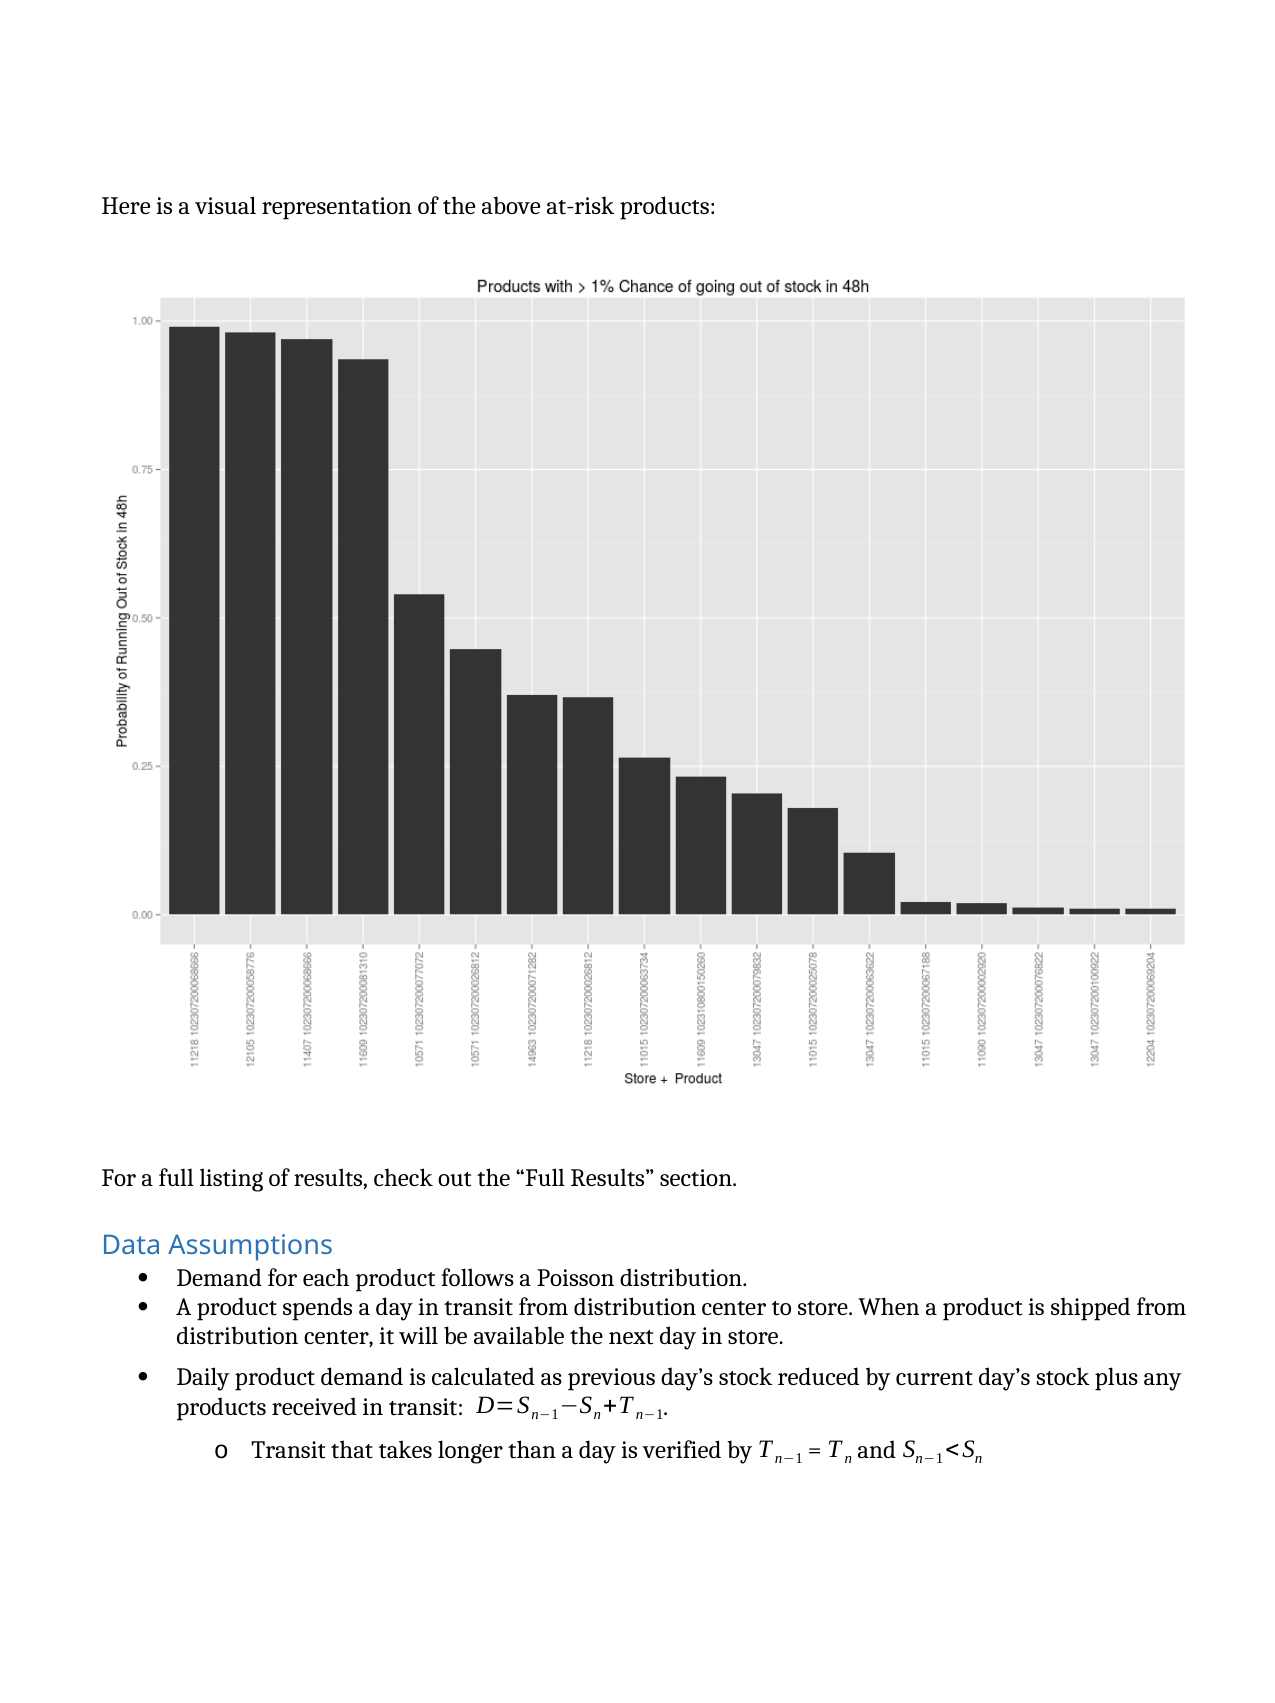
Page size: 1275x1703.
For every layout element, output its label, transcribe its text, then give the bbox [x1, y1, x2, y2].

text Here is a visual representation of the above at-risk products: [101, 188, 1206, 221]
text For a full listing of results, check out the “Full Results” section. [101, 1160, 1206, 1192]
list Transit that takes longer than a day is verified by = and [214, 1435, 1206, 1467]
list A product spends a day in transit from distribution center to store. When a product is shipped from distribution center, it will be available the next day in store. [139, 1293, 1206, 1350]
list Daily product demand is calculated as previous day’s stock reduced by current day’s stock plus any products received in transit: . [139, 1363, 1206, 1423]
subtitle Data Assumptions [101, 1225, 1206, 1262]
picture [101, 253, 1206, 1099]
list Demand for each product follows a Poisson distribution. [139, 1264, 1206, 1293]
